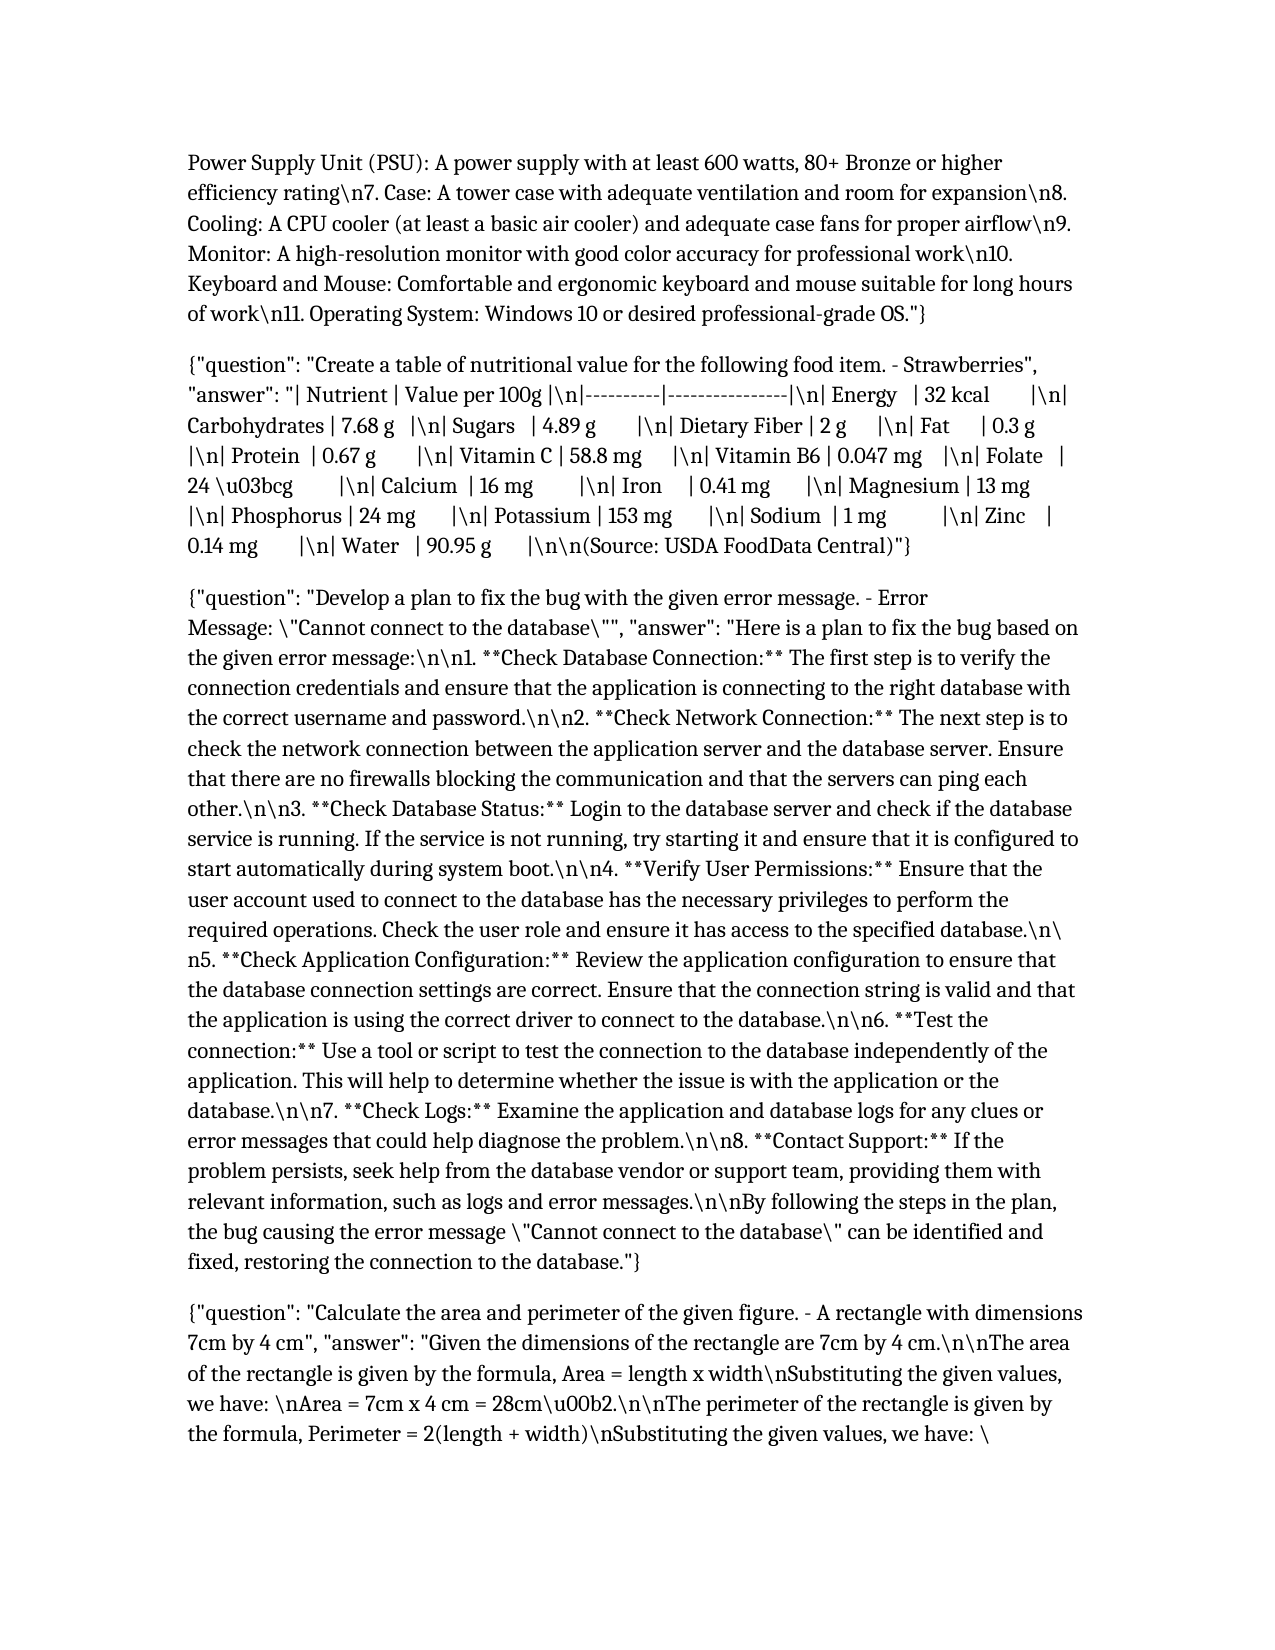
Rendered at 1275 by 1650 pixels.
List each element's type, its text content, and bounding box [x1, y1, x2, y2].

text {"question": "Develop a plan to fix the bug with the given error message. - Error Message: \"Cannot connect to the database\"", "answer": "Here is a plan to fix the bug based on the given error message:\n\n1. **Check Database Connection:** The first step is to verify the connection credentials and ensure that the application is connecting to the right database with the correct username and password.\n\n2. **Check Network Connection:** The next step is to check the network connection between the application server and the database server. Ensure that there are no firewalls blocking the communication and that the servers can ping each other.\n\n3. **Check Database Status:** Login to the database server and check if the database service is running. If the service is not running, try starting it and ensure that it is configured to start automatically during system boot.\n\n4. **Verify User Permissions:** Ensure that the user account used to connect to the database has the necessary privileges to perform the required operations. Check the user role and ensure it has access to the specified database.\n\n5. **Check Application Configuration:** Review the application configuration to ensure that the database connection settings are correct. Ensure that the connection string is valid and that the application is using the correct driver to connect to the database.\n\n6. **Test the connection:** Use a tool or script to test the connection to the database independently of the application. This will help to determine whether the issue is with the application or the database.\n\n7. **Check Logs:** Examine the application and database logs for any clues or error messages that could help diagnose the problem.\n\n8. **Contact Support:** If the problem persists, seek help from the database vendor or support team, providing them with relevant information, such as logs and error messages.\n\nBy following the steps in the plan, the bug causing the error message \"Cannot connect to the database\" can be identified and fixed, restoring the connection to the database."} [187, 584, 1087, 1275]
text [187, 1300, 1087, 1447]
text {"question": "Create a table of nutritional value for the following food item. - Strawberries", "answer": "| Nutrient | Value per 100g |\n|----------|----------------|\n| Energy | 32 kcal |\n| Carbohydrates | 7.68 g |\n| Sugars | 4.89 g |\n| Dietary Fiber | 2 g |\n| Fat | 0.3 g |\n| Protein | 0.67 g |\n| Vitamin C | 58.8 mg |\n| Vitamin B6 | 0.047 mg |\n| Folate | 24 \u03bcg |\n| Calcium | 16 mg |\n| Iron | 0.41 mg |\n| Magnesium | 13 mg |\n| Phosphorus | 24 mg |\n| Potassium | 153 mg |\n| Sodium | 1 mg |\n| Zinc | 0.14 mg |\n| Water | 90.95 g |\n\n(Source: USDA FoodData Central)"} [187, 352, 1087, 560]
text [187, 150, 1087, 327]
